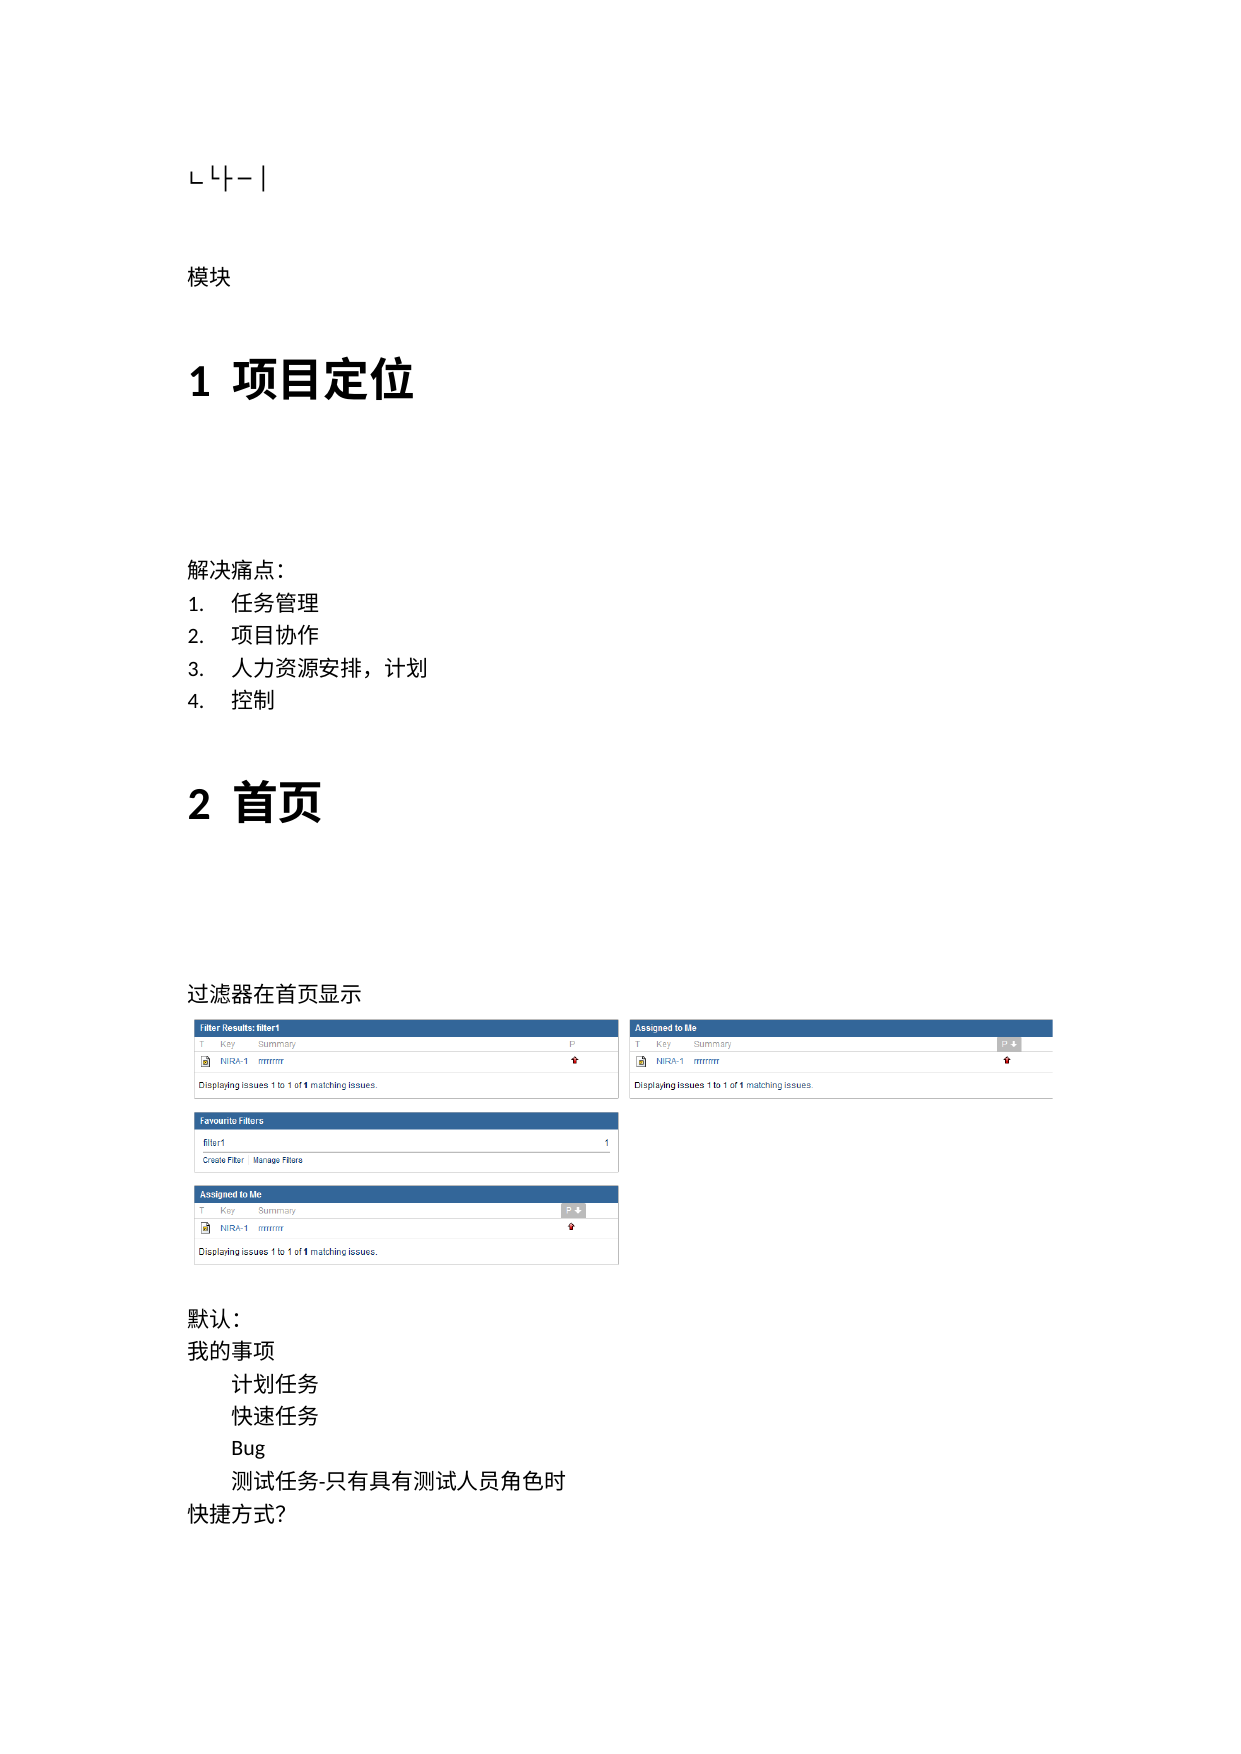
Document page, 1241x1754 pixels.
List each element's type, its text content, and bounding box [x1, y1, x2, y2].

text Bug [187, 1431, 1053, 1464]
subtitle 首页 [187, 751, 1053, 848]
text 我的事项 [187, 1334, 1053, 1366]
list 控制 [187, 683, 1053, 715]
text 默认： [187, 1301, 1053, 1334]
text 快速任务 [187, 1399, 1053, 1431]
text 解决痛点： [187, 553, 1053, 585]
list 任务管理 [187, 585, 1053, 618]
list 人力资源安排，计划 [187, 650, 1053, 683]
text 过滤器在首页显示 [187, 976, 1053, 1008]
text 快捷方式？ [187, 1496, 1053, 1529]
text 模块 [187, 259, 1053, 292]
text 计划任务 [187, 1366, 1053, 1399]
picture [187, 1008, 1053, 1277]
list 项目协作 [187, 618, 1053, 650]
subtitle 项目定位 [187, 327, 1053, 425]
text 测试任务-只有具有测试人员角色时 [187, 1464, 1053, 1496]
text ∟└├ ─ │ [187, 162, 1053, 194]
